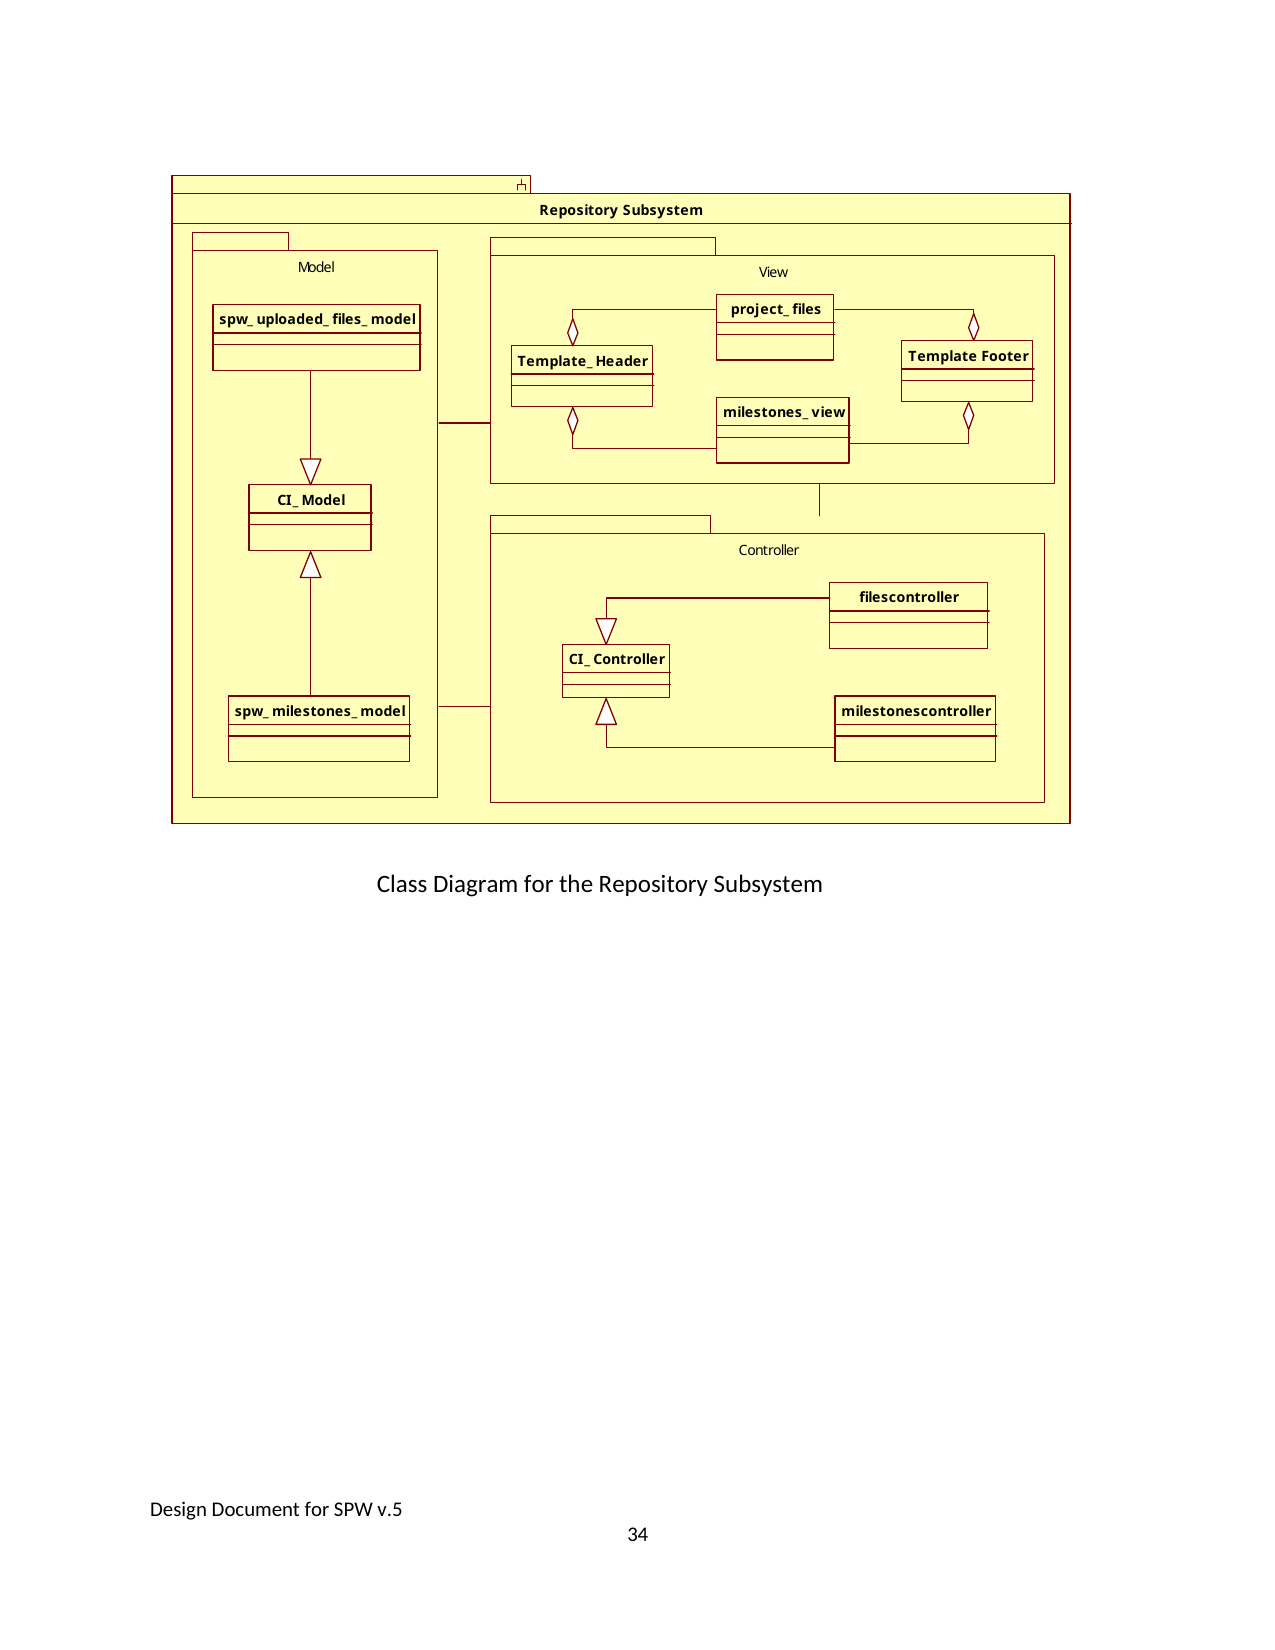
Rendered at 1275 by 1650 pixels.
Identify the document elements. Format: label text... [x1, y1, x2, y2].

text Class Diagram for the Repository Subsystem [75, 869, 1125, 899]
